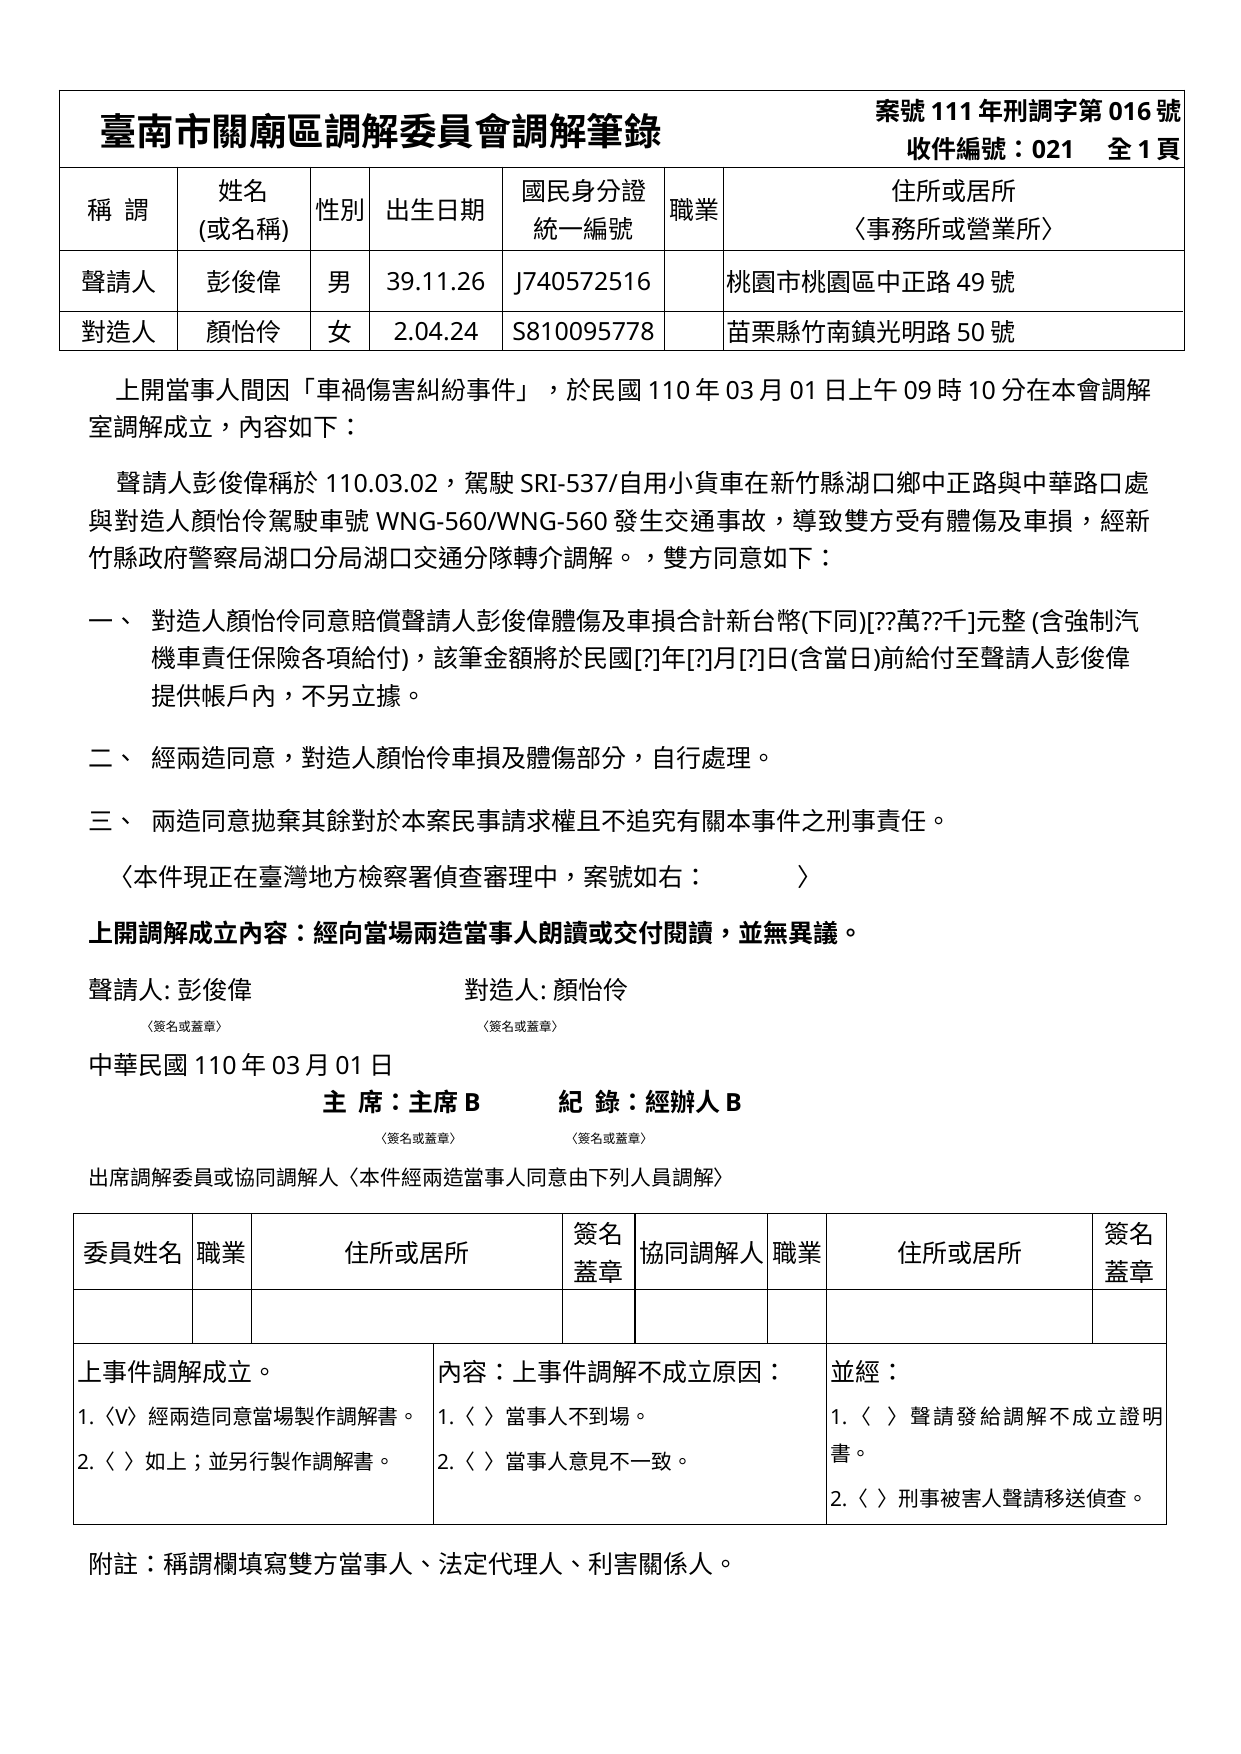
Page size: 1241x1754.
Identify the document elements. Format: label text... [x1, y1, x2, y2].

table_cell [563, 1290, 634, 1343]
table_cell 稱 謂 [60, 168, 177, 249]
text 聲請人彭俊偉稱於110.03.02，駕駛SRI-537/自用小貨車在新竹縣湖口鄉中正路與中華路口處與對造人顏怡伶駕駛車號WNG-560/WNG-560發生交通事故，導致雙方受有體傷及車損，經新竹縣政府警察局湖口分局湖口交通分隊轉介調解。，雙方同意如下： [89, 463, 1152, 576]
text 聲請人: 彭俊偉 對造人: 顏怡伶 [89, 969, 1152, 1007]
text 附註：稱謂欄填寫雙方當事人、法定代理人、利害關係人。 [89, 1544, 1152, 1581]
table_cell 2.04.24 [370, 312, 502, 350]
table_cell 收件編號：021 全1頁 [665, 128, 1184, 167]
table_cell [665, 312, 723, 350]
table_header 職業 [193, 1214, 251, 1289]
table_cell 姓名 (或名稱) [178, 168, 310, 249]
table_cell 桃園市桃園區中正路49號 [724, 251, 1184, 311]
table_cell [827, 1290, 1092, 1343]
text 主 席：主席B 紀 錄：經辦人B [89, 1082, 1152, 1119]
table_header 案號111年刑調字第016號 [665, 91, 1184, 128]
table_cell 出生日期 [370, 168, 502, 249]
table_cell 住所或居所 〈事務所或營業所〉 [724, 168, 1184, 249]
table_cell 顏怡伶 [178, 312, 310, 350]
text 一、 對造人顏怡伶同意賠償聲請人彭俊偉體傷及車損合計新台幣(下同)[??萬??千]元整 (含強制汽機車責任保險各項給付)，該筆金額將於民國[?]年[?]月[?]日(含當日)前給付至聲請人彭俊偉提供帳戶內，不另立據。 [89, 601, 1152, 713]
text 二、 經兩造同意，對造人顏怡伶車損及體傷部分，自行處理。 [89, 738, 1152, 776]
table_cell 彭俊偉 [178, 251, 310, 311]
table_cell 職業 [665, 168, 723, 249]
text 〈簽名或蓋章〉 〈簽名或蓋章〉 [89, 1007, 1152, 1044]
table_cell [74, 1290, 192, 1343]
table_header 簽名蓋章 [1093, 1214, 1166, 1289]
table_cell 苗栗縣竹南鎮光明路50號 [724, 311, 1184, 350]
table_cell 39.11.26 [370, 251, 502, 311]
table_header 臺南市關廟區調解委員會調解筆錄 [60, 91, 664, 167]
text 〈本件現正在臺灣地方檢察署偵查審理中，案號如右： 〉 [89, 857, 1152, 894]
table_cell [768, 1290, 826, 1343]
table_header 住所或居所 [827, 1214, 1092, 1289]
text 上開當事人間因「車禍傷害糾紛事件」，於民國110年03月01日上午09時10分在本會調解室調解成立，內容如下： [89, 369, 1152, 444]
text 〈簽名或蓋章〉 〈簽名或蓋章〉 [89, 1119, 1152, 1157]
table_cell 上事件調解成立。 1.〈V〉經兩造同意當場製作調解書。 2.〈 〉如上；並另行製作調解書。 [74, 1344, 433, 1524]
table_cell 男 [311, 251, 369, 311]
table_cell [636, 1290, 767, 1343]
table_cell S810095778 [503, 312, 664, 350]
table_header 簽名蓋章 [563, 1214, 634, 1289]
text 中華民國110年03月01日 [89, 1044, 1152, 1082]
text 上開調解成立內容：經向當場兩造當事人朗讀或交付閱讀，並無異議。 [89, 913, 1152, 951]
table_cell [665, 251, 723, 311]
text 出席調解委員或協同調解人〈本件經兩造當事人同意由下列人員調解〉 [89, 1157, 1152, 1194]
table_cell [193, 1290, 251, 1343]
table_cell 國民身分證 統一編號 [503, 168, 664, 249]
table_header 委員姓名 [74, 1214, 192, 1289]
table_cell 女 [311, 312, 369, 350]
text 三、 兩造同意拋棄其餘對於本案民事請求權且不追究有關本事件之刑事責任。 [89, 801, 1152, 838]
table_cell 內容：上事件調解不成立原因： 1.〈 〉當事人不到場。 2.〈 〉當事人意見不一致。 [434, 1344, 826, 1524]
table_cell 並經： 1.〈 〉聲請發給調解不成立證明書。 2.〈 〉刑事被害人聲請移送偵查。 [827, 1344, 1166, 1524]
table_cell [252, 1290, 562, 1343]
table_cell [1093, 1290, 1166, 1343]
table_cell 對造人 [60, 312, 177, 350]
table_header 協同調解人 [636, 1214, 767, 1289]
table_cell J740572516 [503, 251, 664, 311]
table_cell 聲請人 [60, 251, 177, 311]
table_header 職業 [768, 1214, 826, 1289]
table_cell 性別 [311, 168, 369, 249]
table_header 住所或居所 [252, 1214, 562, 1289]
